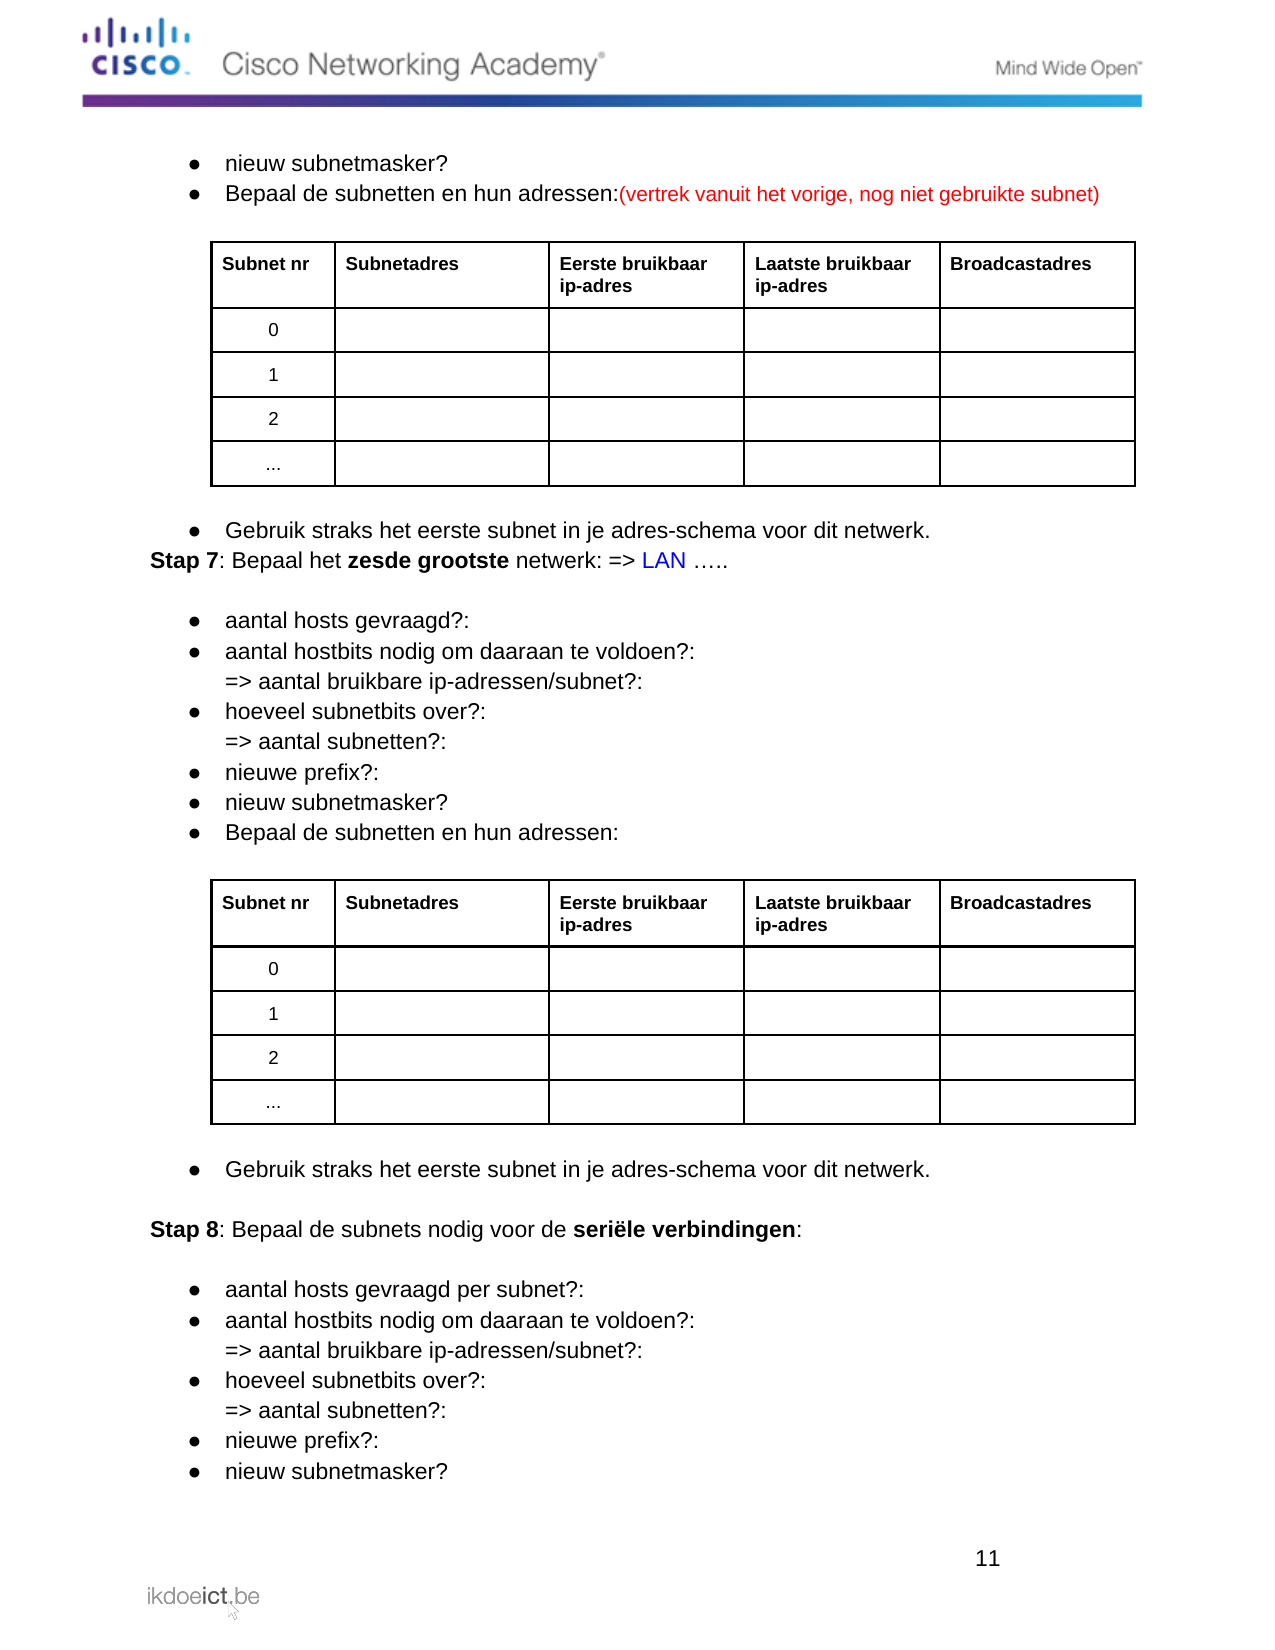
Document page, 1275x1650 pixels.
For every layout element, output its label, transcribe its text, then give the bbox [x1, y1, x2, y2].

list hoeveel subnetbits over?: [187, 698, 1125, 724]
table_cell [745, 398, 939, 440]
table_cell [941, 948, 1134, 990]
list Bepaal de subnetten en hun adressen:(vertrek vanuit het vorige, nog niet gebruikte subnet) [187, 180, 1125, 207]
list Gebruik straks het eerste subnet in je adres-schema voor dit netwerk. [187, 517, 1125, 543]
table_header Eerste bruikbaar ip-adres [550, 881, 743, 945]
list nieuwe prefix?: [187, 758, 1125, 785]
list aantal hostbits nodig om daaraan te voldoen?: [187, 1307, 1125, 1333]
text => aantal subnetten?: [150, 728, 1125, 755]
table_cell [745, 1036, 939, 1079]
table_header Subnetadres [336, 243, 548, 307]
table_cell [336, 398, 548, 440]
table_cell [941, 1081, 1134, 1123]
table_cell [941, 992, 1134, 1034]
table_cell ... [213, 1081, 334, 1123]
table_cell [745, 353, 939, 396]
table_cell 2 [213, 398, 334, 440]
table_cell [336, 1036, 548, 1079]
picture [9, 0, 1216, 107]
table_header Subnet nr [213, 243, 334, 307]
table_cell [336, 992, 548, 1034]
table_cell [941, 1036, 1134, 1079]
list hoeveel subnetbits over?: [187, 1367, 1125, 1393]
table_cell [550, 398, 743, 440]
table_cell [745, 948, 939, 990]
table_cell [336, 1081, 548, 1123]
table_header Subnetadres [336, 881, 548, 945]
text Stap 7: Bepaal het zesde grootste netwerk: => LAN ….. [150, 547, 1125, 573]
table_cell 1 [213, 353, 334, 396]
table_header Laatste bruikbaar ip-adres [745, 881, 939, 945]
list aantal hosts gevraagd per subnet?: [187, 1276, 1125, 1303]
table_header Laatste bruikbaar ip-adres [745, 243, 939, 307]
text => aantal subnetten?: [150, 1397, 1125, 1424]
table_header Eerste bruikbaar ip-adres [550, 243, 743, 307]
table_cell [336, 309, 548, 351]
table_cell [550, 1036, 743, 1079]
table_cell [550, 1081, 743, 1123]
table_cell [336, 442, 548, 484]
table_cell [550, 442, 743, 484]
table_cell [550, 353, 743, 396]
table_cell 2 [213, 1036, 334, 1079]
list Gebruik straks het eerste subnet in je adres-schema voor dit netwerk. [187, 1156, 1125, 1182]
list nieuwe prefix?: [187, 1427, 1125, 1454]
list aantal hosts gevraagd?: [187, 607, 1125, 634]
text Stap 8: Bepaal de subnets nodig voor de seriële verbindingen: [150, 1216, 1125, 1242]
list Bepaal de subnetten en hun adressen: [187, 819, 1125, 845]
list nieuw subnetmasker? [187, 150, 1125, 176]
list nieuw subnetmasker? [187, 1458, 1125, 1484]
text => aantal bruikbare ip-adressen/subnet?: [150, 1337, 1125, 1363]
table_cell [336, 948, 548, 990]
table_cell [745, 1081, 939, 1123]
text => aantal bruikbare ip-adressen/subnet?: [150, 668, 1125, 694]
table_cell [336, 353, 548, 396]
table_cell [550, 309, 743, 351]
table_cell [941, 442, 1134, 484]
picture [137, 1563, 269, 1641]
table_cell [745, 309, 939, 351]
table_cell [941, 309, 1134, 351]
list nieuw subnetmasker? [187, 789, 1125, 815]
table_cell 0 [213, 948, 334, 990]
table_cell [941, 398, 1134, 440]
table_cell [550, 948, 743, 990]
table_cell [941, 353, 1134, 396]
table_cell 1 [213, 992, 334, 1034]
table_cell [550, 992, 743, 1034]
list aantal hostbits nodig om daaraan te voldoen?: [187, 638, 1125, 664]
table_cell [745, 442, 939, 484]
table_header Broadcastadres [941, 243, 1134, 307]
table_cell [745, 992, 939, 1034]
table_header Broadcastadres [941, 881, 1134, 945]
table_header Subnet nr [213, 881, 334, 945]
table_cell ... [213, 442, 334, 484]
table_cell 0 [213, 309, 334, 351]
